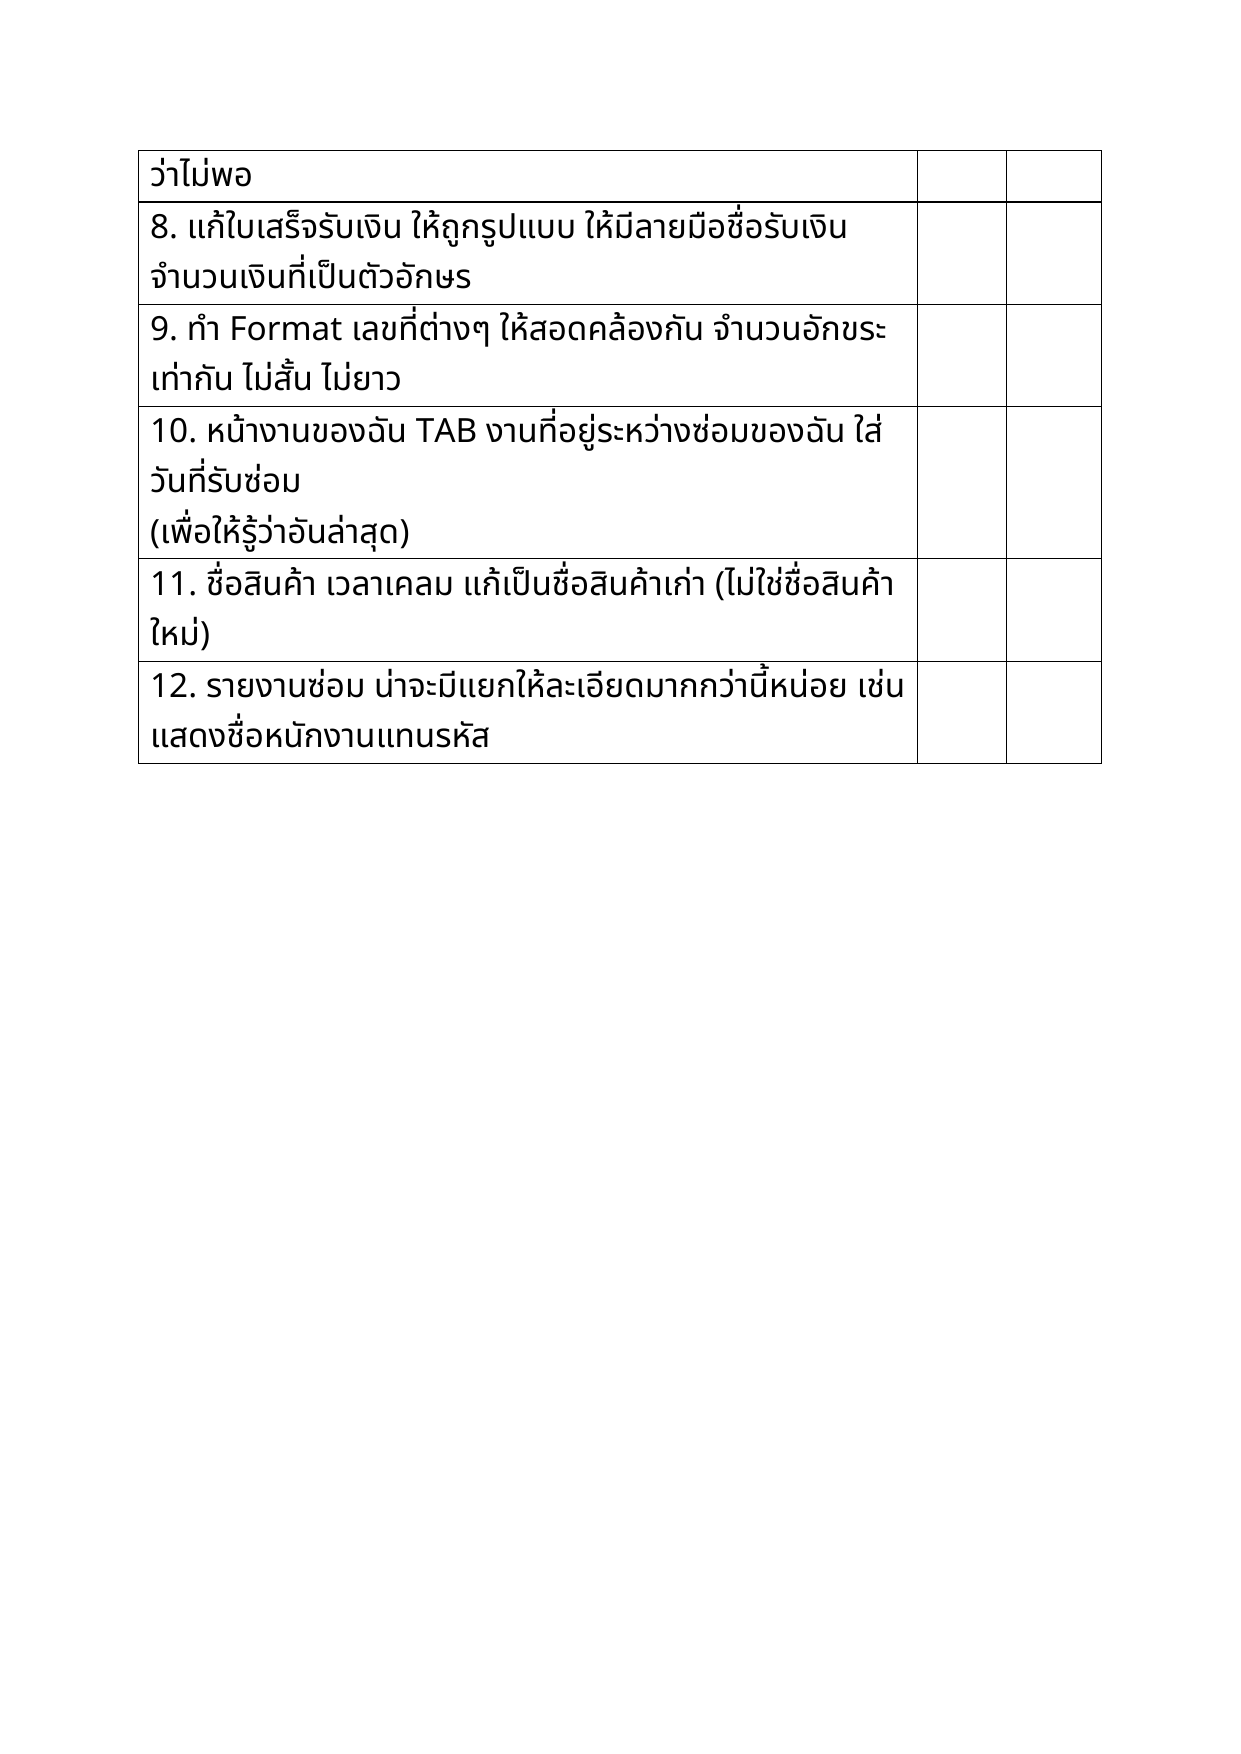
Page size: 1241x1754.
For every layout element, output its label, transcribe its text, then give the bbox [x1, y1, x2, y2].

table_cell [1007, 305, 1101, 406]
table_cell 12. รายงานซ่อม น่าจะมีแยกให้ละเอียดมากกว่านี้หน่อย เช่น แสดงชื่อหนักงานแทนรหัส [139, 662, 917, 763]
table_cell 10. หน้างานของฉัน TAB งานที่อยู่ระหว่างซ่อมของฉัน ใส่วันที่รับซ่อม (เพื่อให้รู้ว่าอันล่าสุด) [139, 407, 917, 558]
table_cell [918, 151, 1006, 201]
table_cell [918, 305, 1006, 406]
table_cell 8. แก้ใบเสร็จรับเงิน ให้ถูกรูปแบบ ให้มีลายมือชื่อรับเงิน จำนวนเงินที่เป็นตัวอักษร [139, 203, 917, 303]
table_cell 11. ชื่อสินค้า เวลาเคลม แก้เป็นชื่อสินค้าเก่า (ไม่ใช่ชื่อสินค้าใหม่) [139, 559, 917, 661]
table_cell [918, 203, 1006, 303]
table_cell [1007, 559, 1101, 661]
table_cell [1007, 151, 1101, 201]
table_cell [918, 407, 1006, 558]
table_cell [1007, 203, 1101, 303]
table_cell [139, 151, 917, 201]
table_cell 9. ทำ Format เลขที่ต่างๆ ให้สอดคล้องกัน จำนวนอักขระเท่ากัน ไม่สั้น ไม่ยาว [139, 305, 917, 406]
table_cell [918, 559, 1006, 661]
table_cell [1007, 662, 1101, 763]
table_cell [918, 662, 1006, 763]
table_cell [1007, 407, 1101, 558]
